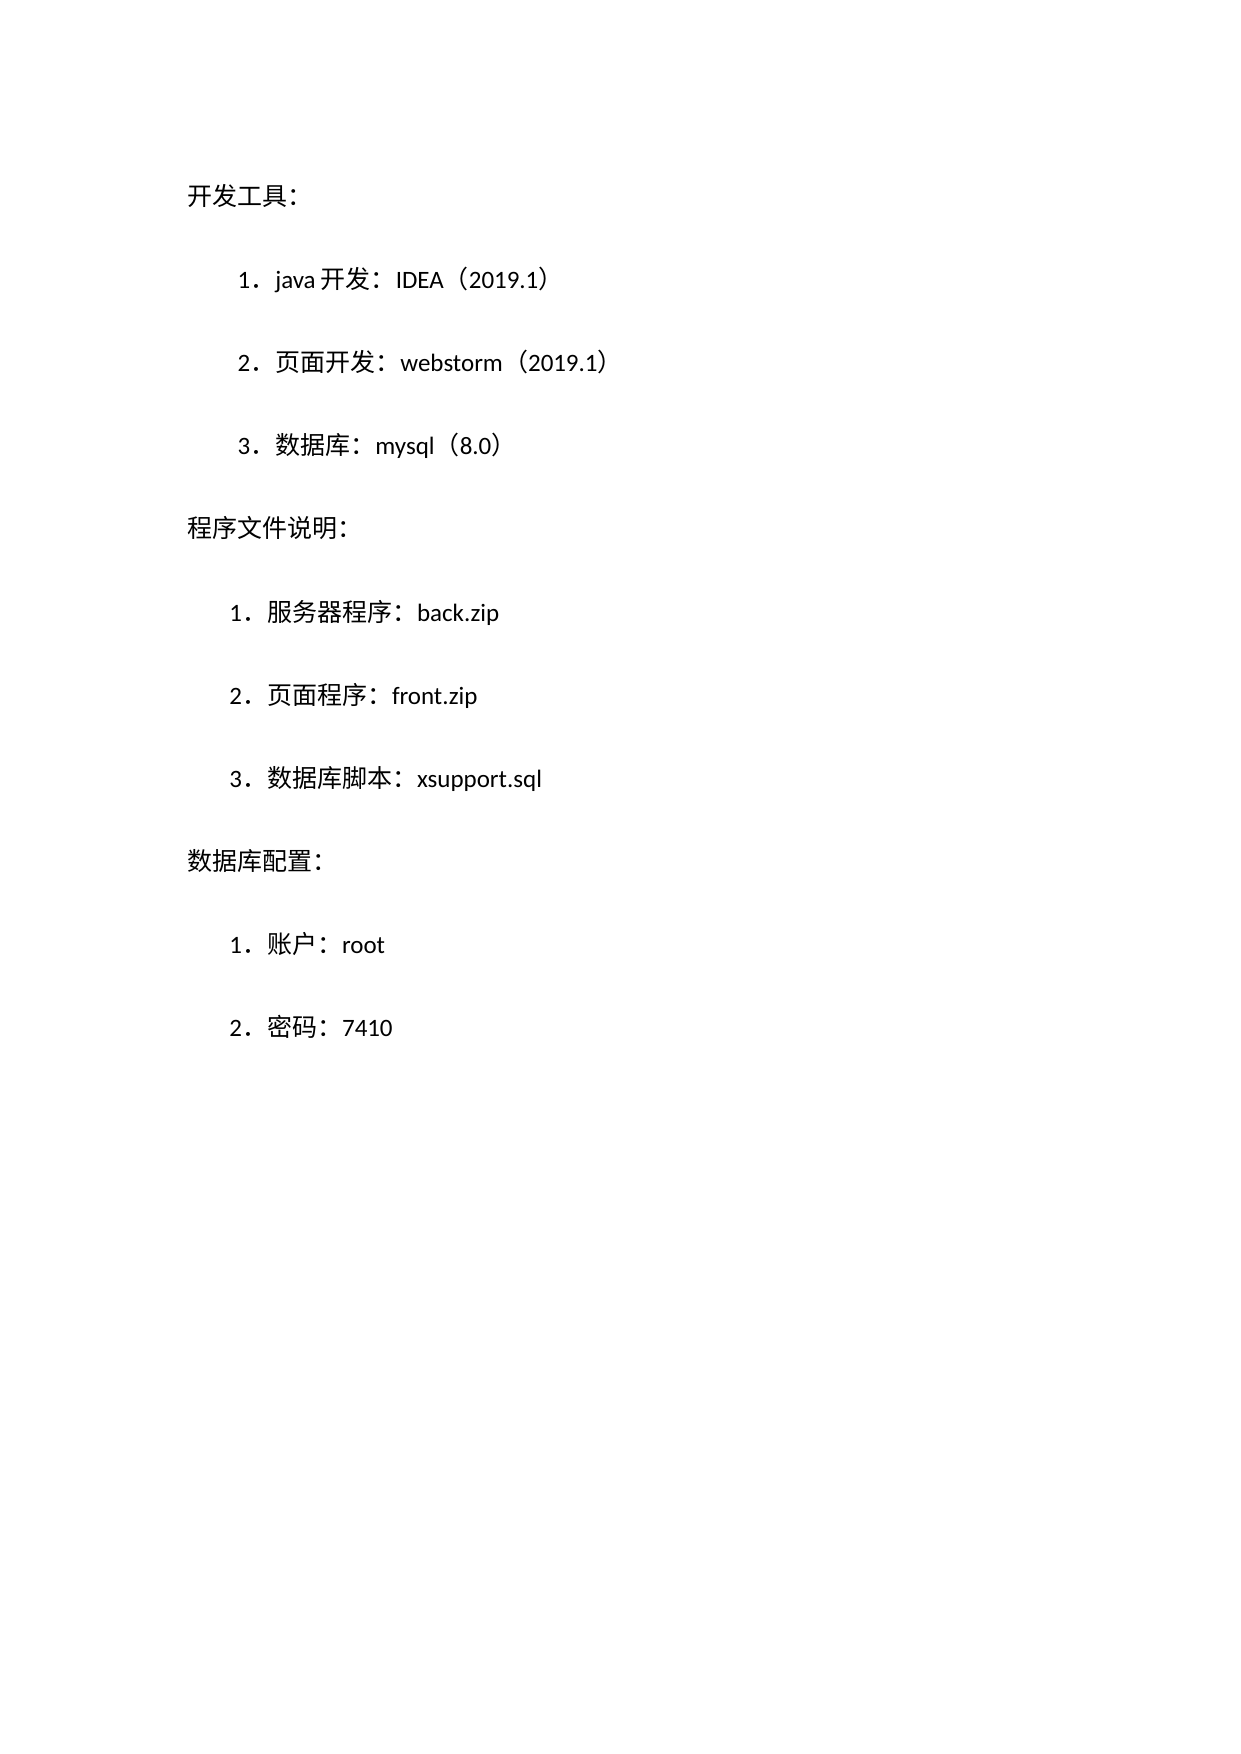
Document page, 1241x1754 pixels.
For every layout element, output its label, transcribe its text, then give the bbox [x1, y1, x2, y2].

list 账户：root [187, 910, 1053, 975]
list 页面程序：front.zip [187, 661, 1053, 726]
list java开发：IDEA（2019.1） [187, 245, 1053, 310]
list 页面开发：webstorm（2019.1） [187, 328, 1053, 393]
list 程序文件说明： [187, 494, 1053, 559]
list 密码：7410 [187, 993, 1053, 1058]
list 数据库脚本：xsupport.sql [187, 744, 1053, 809]
text 开发工具： [187, 162, 1053, 227]
list 数据库：mysql（8.0） [187, 411, 1053, 476]
list 服务器程序：back.zip [187, 578, 1053, 643]
list 数据库配置： [187, 827, 1053, 892]
